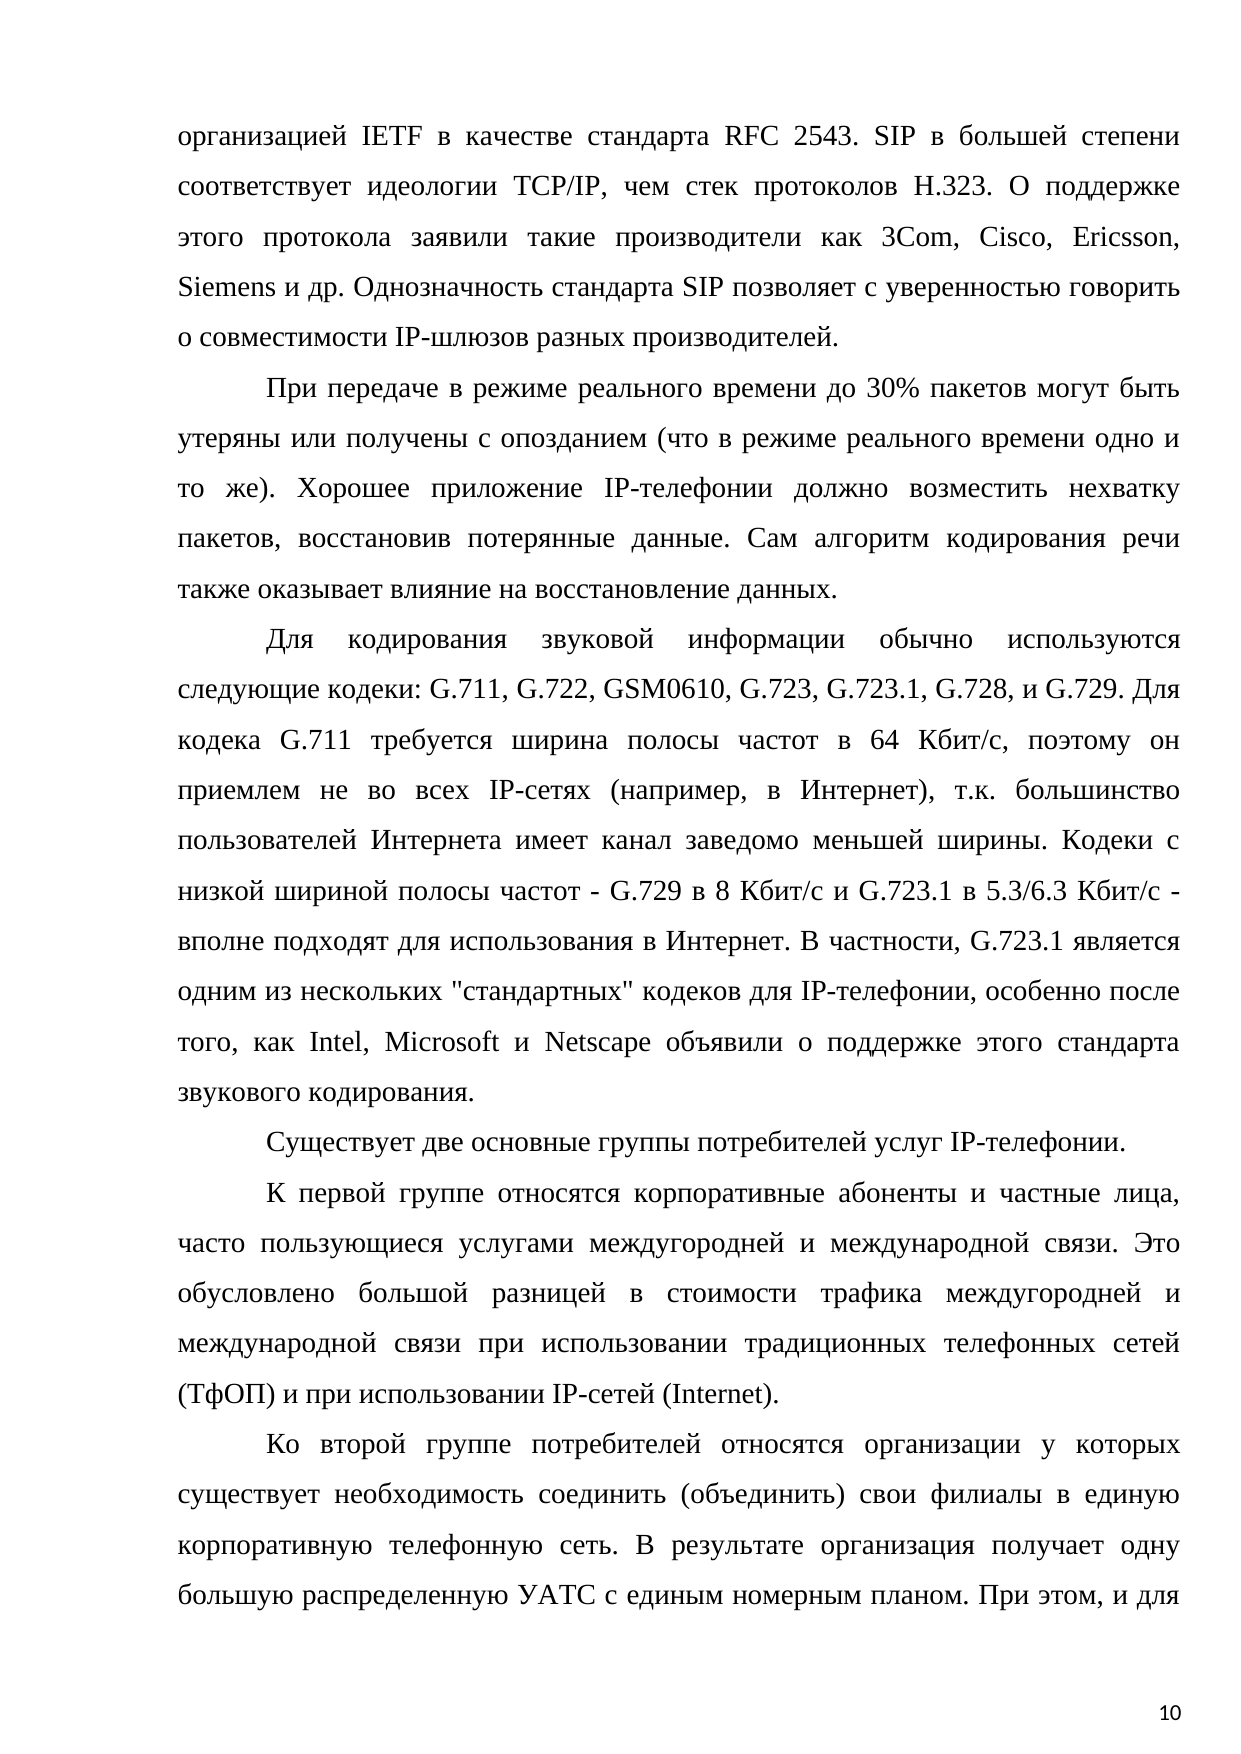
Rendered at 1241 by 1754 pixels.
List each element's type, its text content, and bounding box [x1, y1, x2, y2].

text При передаче в режиме реального времени до 30% пакетов могут быть утеряны или получены с опозданием (что в режиме реального времени одно и то же). Хорошее приложение IP-телефонии должно возместить нехватку пакетов, восстановив потерянные данные. Сам алгоритм кодирования речи также оказывает влияние на восстановление данных. [177, 370, 1181, 604]
text Для кодирования звуковой информации обычно используются следующие кодеки: G.711, G.722, GSM0610, G.723, G.723.1, G.728, и G.729. Для кодека G.711 требуется ширина полосы частот в 64 Кбит/с, поэтому он приемлем не во всех IP-сетях (например, в Интернет), т.к. большинство пользователей Интернета имеет канал заведомо меньшей ширины. Кодеки с низкой шириной полосы частот - G.729 в 8 Кбит/с и G.723.1 в 5.3/6.3 Кбит/с - вполне подходят для использования в Интернет. В частности, G.723.1 является одним из нескольких "стандартных" кодеков для IP-телефонии, особенно после того, как Intel, Microsoft и Netscape объявили о поддержке этого стандарта звукового кодирования. [177, 621, 1181, 1108]
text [177, 118, 1181, 353]
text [177, 1426, 1181, 1611]
text К первой группе относятся корпоративные абоненты и частные лица, часто пользующиеся услугами междугородней и международной связи. Это обусловлено большой разницей в стоимости трафика междугородней и международной связи при использовании традиционных телефонных сетей (ТфОП) и при использовании IP-сетей (Internet). [177, 1175, 1181, 1409]
text Существует две основные группы потребителей услуг IP-телефонии. [177, 1124, 1181, 1158]
